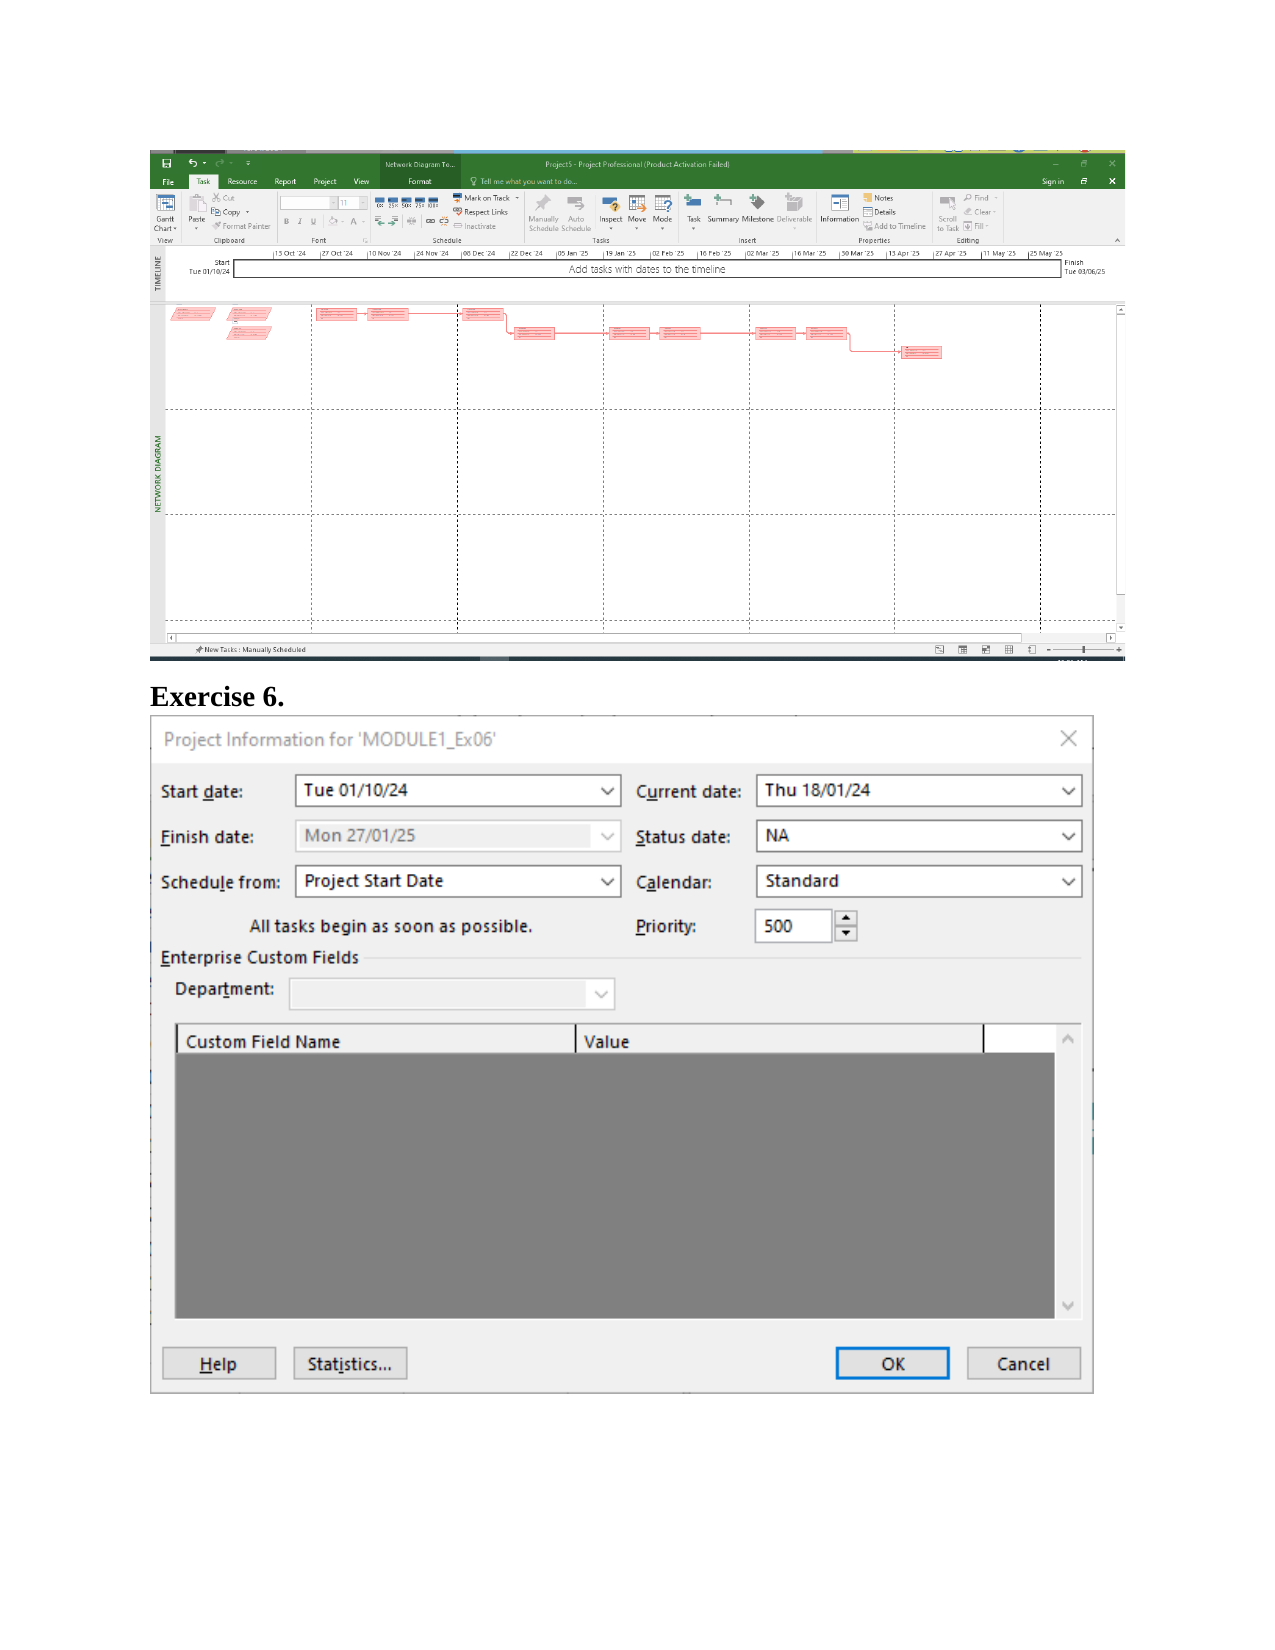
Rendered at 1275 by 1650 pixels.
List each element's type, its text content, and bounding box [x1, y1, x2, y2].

picture [150, 150, 1125, 661]
subtitle Exercise 6. [150, 679, 1125, 713]
picture [150, 715, 1094, 1394]
